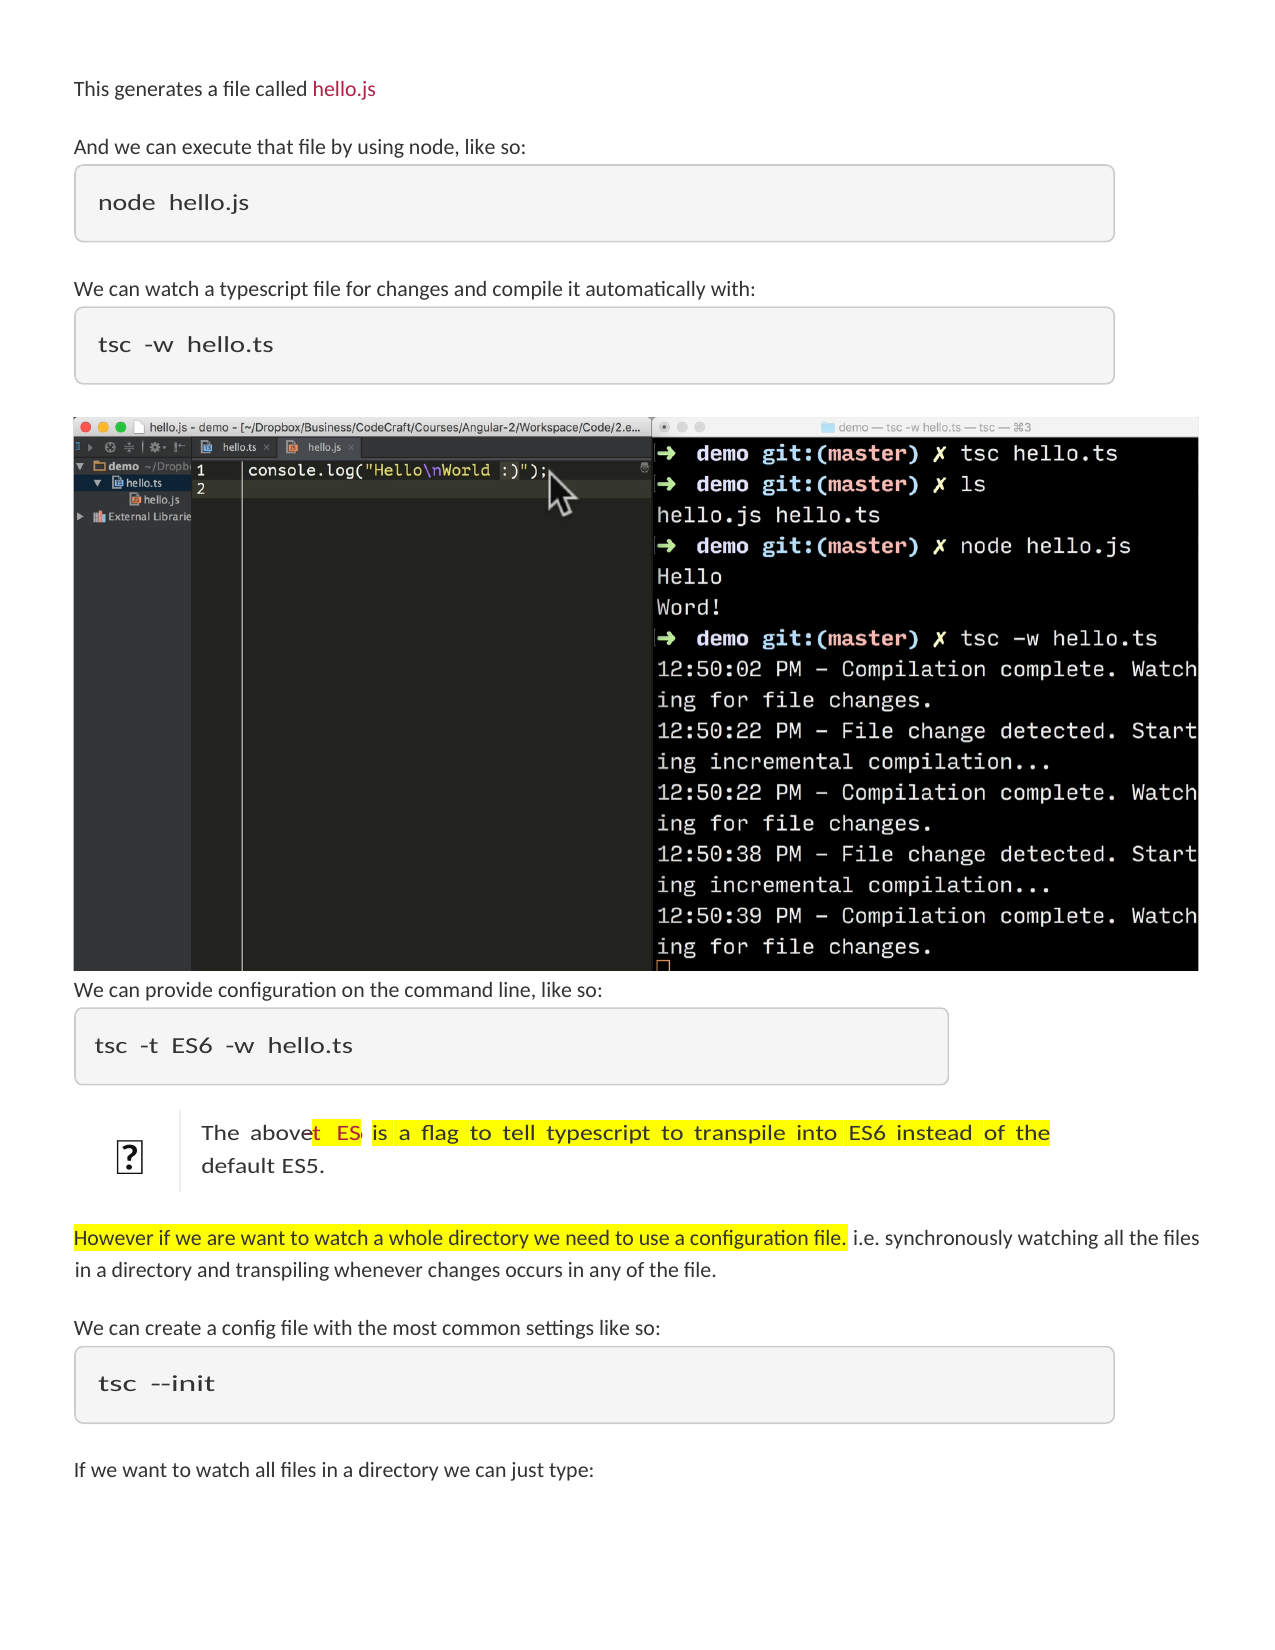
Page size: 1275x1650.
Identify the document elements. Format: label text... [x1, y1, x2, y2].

text We can provide configuration on the command line, like so: [73, 976, 1200, 1003]
text We can create a config file with the most common settings like so: [73, 1314, 1200, 1341]
text We can watch a typescript file for changes and compile it automatically with: [73, 275, 1200, 302]
text This generates a file called hello.js [73, 75, 1200, 102]
text And we can execute that file by using node, like so: [73, 133, 1200, 159]
text However if we are want to watch a whole directory we need to use a configuration file. i.e. synchronously watching all the files in a directory and transpiling whenever changes occurs in any of the file. [73, 1224, 1200, 1283]
picture [73, 417, 1199, 971]
text If we want to watch all files in a directory we can just type: [73, 1457, 1200, 1483]
